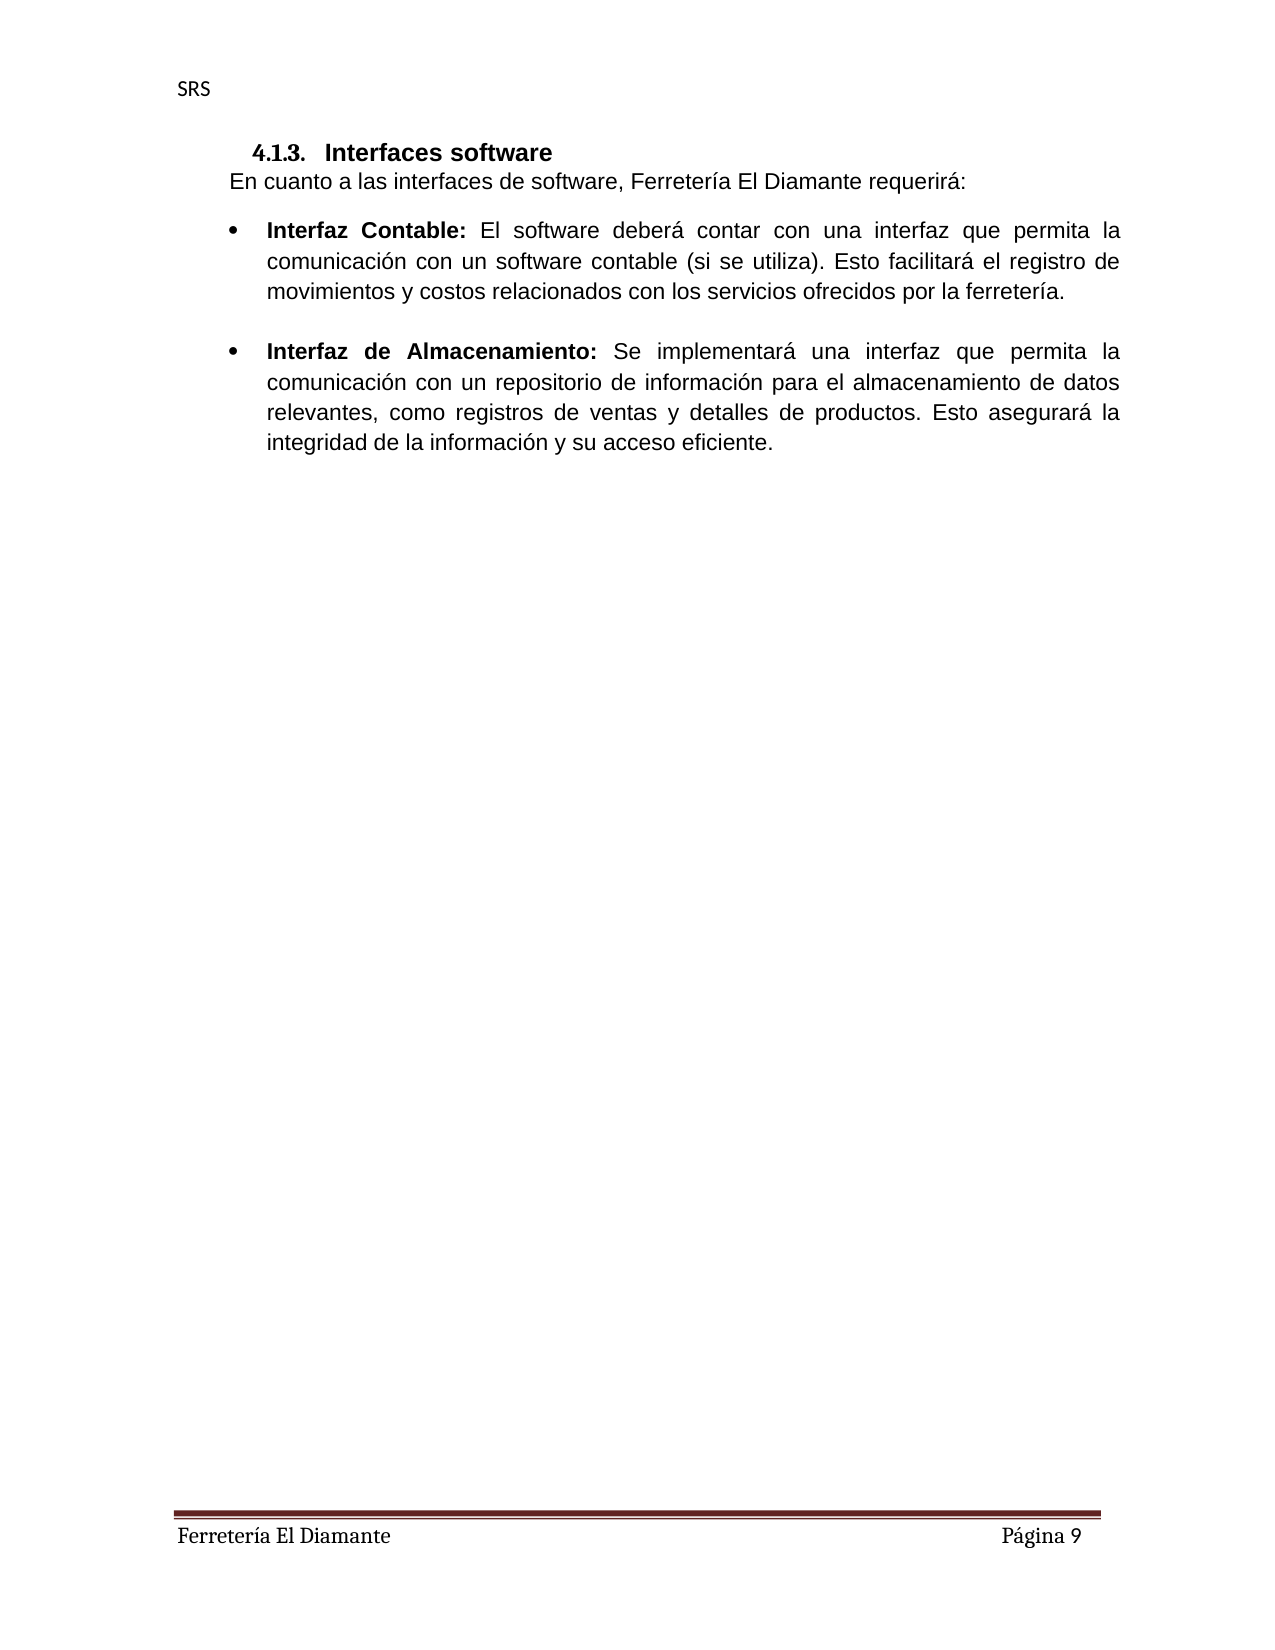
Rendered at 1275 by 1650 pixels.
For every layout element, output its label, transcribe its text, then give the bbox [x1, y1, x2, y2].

list Interfaz de Almacenamiento: Se implementará una interfaz que permita la comunicación con un repositorio de información para el almacenamiento de datos relevantes, como registros de ventas y detalles de productos. Esto asegurará la integridad de la información y su acceso eficiente. [229, 338, 1121, 455]
text En cuanto a las interfaces de software, Ferretería El Diamante requerirá: [154, 168, 1121, 194]
list Interfaz Contable: El software deberá contar con una interfaz que permita la comunicación con un software contable (si se utiliza). Esto facilitará el registro de movimientos y costos relacionados con los servicios ofrecidos por la ferretería. [229, 217, 1121, 304]
subtitle Interfaces software [252, 137, 1121, 167]
